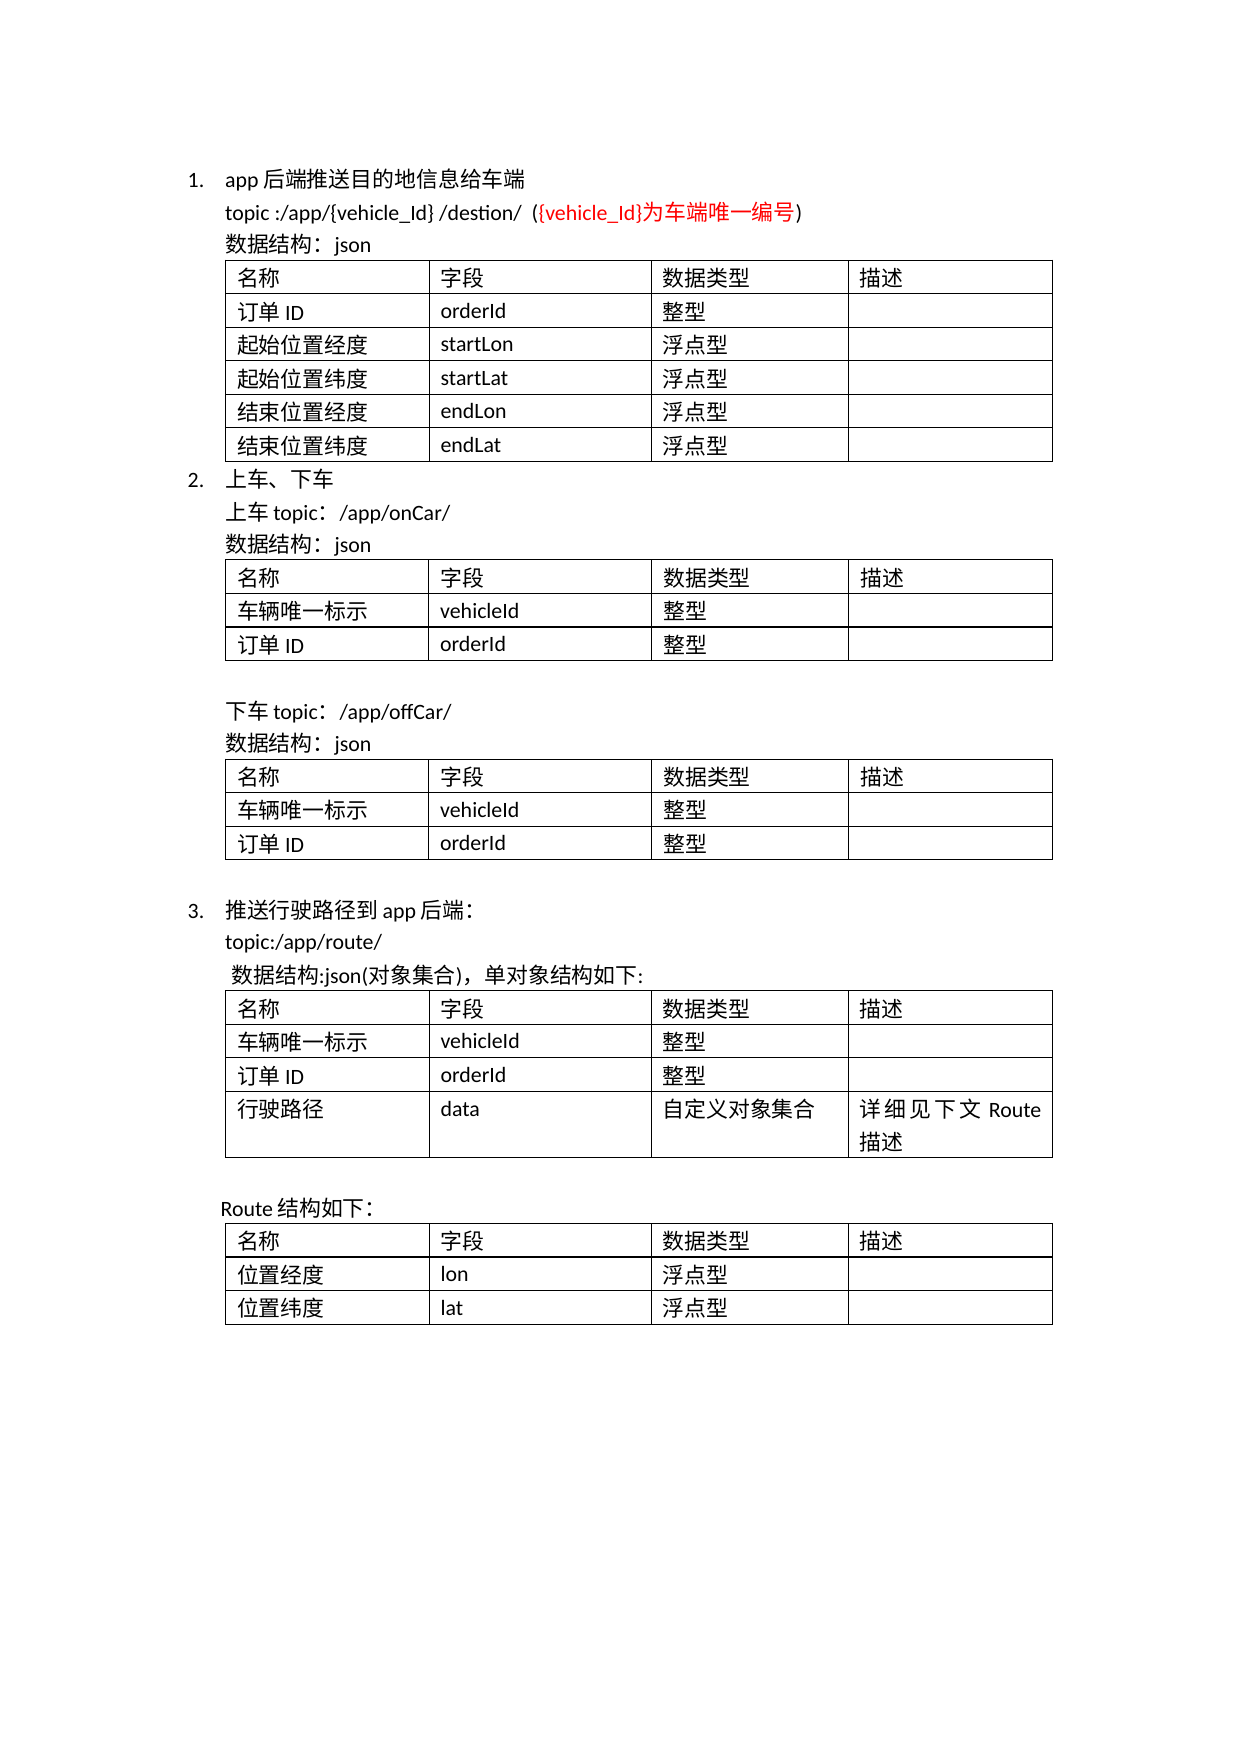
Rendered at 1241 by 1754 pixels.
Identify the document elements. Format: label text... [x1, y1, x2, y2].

table_cell 整型 [652, 827, 848, 859]
table_cell endLat [430, 428, 651, 461]
table_header 字段 [430, 991, 651, 1024]
table_cell 行驶路径 [226, 1092, 429, 1157]
table_header 数据类型 [652, 1224, 848, 1256]
table_header 数据类型 [652, 991, 848, 1024]
table_cell [849, 1258, 1052, 1290]
table_cell lon [430, 1258, 651, 1290]
table_cell vehicleId [430, 1025, 651, 1057]
table_cell [849, 594, 1052, 626]
table_cell lat [430, 1291, 651, 1323]
table_cell 起始位置纬度 [226, 361, 429, 394]
table_cell orderId [429, 628, 651, 660]
table_header 数据类型 [652, 261, 848, 293]
table_header 字段 [429, 560, 651, 593]
table_header 字段 [430, 1224, 651, 1256]
list topic :/app/{vehicle_Id} /destion/ ({vehicle_Id}为车端唯一编号) [225, 194, 1053, 227]
table_cell 订单ID [226, 294, 429, 327]
table_cell [849, 1058, 1052, 1091]
table_cell 整型 [652, 1025, 848, 1057]
table_cell [849, 1291, 1052, 1323]
table_cell 结束位置经度 [226, 395, 429, 427]
table_cell 起始位置经度 [226, 328, 429, 360]
list 数据结构：json [225, 227, 1053, 259]
table_cell [849, 628, 1052, 660]
table_cell 浮点型 [652, 361, 848, 394]
table_cell 浮点型 [652, 328, 848, 360]
table_cell orderId [430, 294, 651, 327]
list topic:/app/route/ [225, 925, 1053, 958]
table_header 名称 [226, 760, 428, 792]
table_cell orderId [429, 827, 651, 859]
table_cell 浮点型 [652, 428, 848, 461]
table_cell 整型 [652, 594, 848, 626]
text Route结构如下： [187, 1190, 1053, 1223]
table_header 描述 [849, 1224, 1052, 1256]
table_header 名称 [226, 1224, 429, 1256]
table_cell 浮点型 [652, 1258, 848, 1290]
table_cell 位置经度 [226, 1258, 429, 1290]
table_cell vehicleId [429, 594, 651, 626]
table_cell vehicleId [429, 793, 651, 826]
table_header 名称 [226, 991, 429, 1024]
table_header 描述 [849, 560, 1052, 593]
table_cell [849, 827, 1052, 859]
table_cell 自定义对象集合 [652, 1092, 848, 1157]
table_cell 整型 [652, 1058, 848, 1091]
list app后端推送目的地信息给车端 [187, 162, 1053, 194]
table_cell [849, 361, 1052, 394]
table_cell [849, 428, 1052, 461]
list 推送行驶路径到app后端： [187, 893, 1053, 925]
table_cell 位置纬度 [226, 1291, 429, 1323]
table_header 数据类型 [652, 560, 848, 593]
list 上车topic：/app/onCar/ [225, 494, 1053, 527]
table_cell 车辆唯一标示 [226, 594, 428, 626]
table_cell endLon [430, 395, 651, 427]
table_cell 车辆唯一标示 [226, 1025, 429, 1057]
list 数据结构：json [225, 726, 1053, 758]
table_cell 结束位置纬度 [226, 428, 429, 461]
table_cell [849, 294, 1052, 327]
table_header 名称 [226, 560, 428, 593]
list 上车、下车 [187, 462, 1053, 494]
table_header 描述 [849, 760, 1052, 792]
text 数据结构:json(对象集合)，单对象结构如下: [187, 958, 1053, 990]
list 数据结构：json [225, 527, 1053, 559]
table_header 数据类型 [652, 760, 848, 792]
table_cell 详细见下文Route描述 [849, 1092, 1052, 1157]
table_cell startLon [430, 328, 651, 360]
table_header 字段 [429, 760, 651, 792]
table_cell [849, 328, 1052, 360]
table_cell 整型 [652, 294, 848, 327]
table_cell [849, 793, 1052, 826]
table_header 字段 [430, 261, 651, 293]
table_header 描述 [849, 991, 1052, 1024]
table_cell 订单ID [226, 1058, 429, 1091]
table_cell 浮点型 [652, 1291, 848, 1323]
table_header 描述 [849, 261, 1052, 293]
table_cell [849, 1025, 1052, 1057]
table_cell orderId [430, 1058, 651, 1091]
table_cell 整型 [652, 628, 848, 660]
table_header 名称 [226, 261, 429, 293]
table_cell 浮点型 [652, 395, 848, 427]
table_cell 订单ID [226, 827, 428, 859]
table_cell 订单ID [226, 628, 428, 660]
table_cell 车辆唯一标示 [226, 793, 428, 826]
list 下车topic：/app/offCar/ [225, 693, 1053, 726]
table_cell [849, 395, 1052, 427]
table_cell 整型 [652, 793, 848, 826]
table_cell startLat [430, 361, 651, 394]
table_cell data [430, 1092, 651, 1157]
